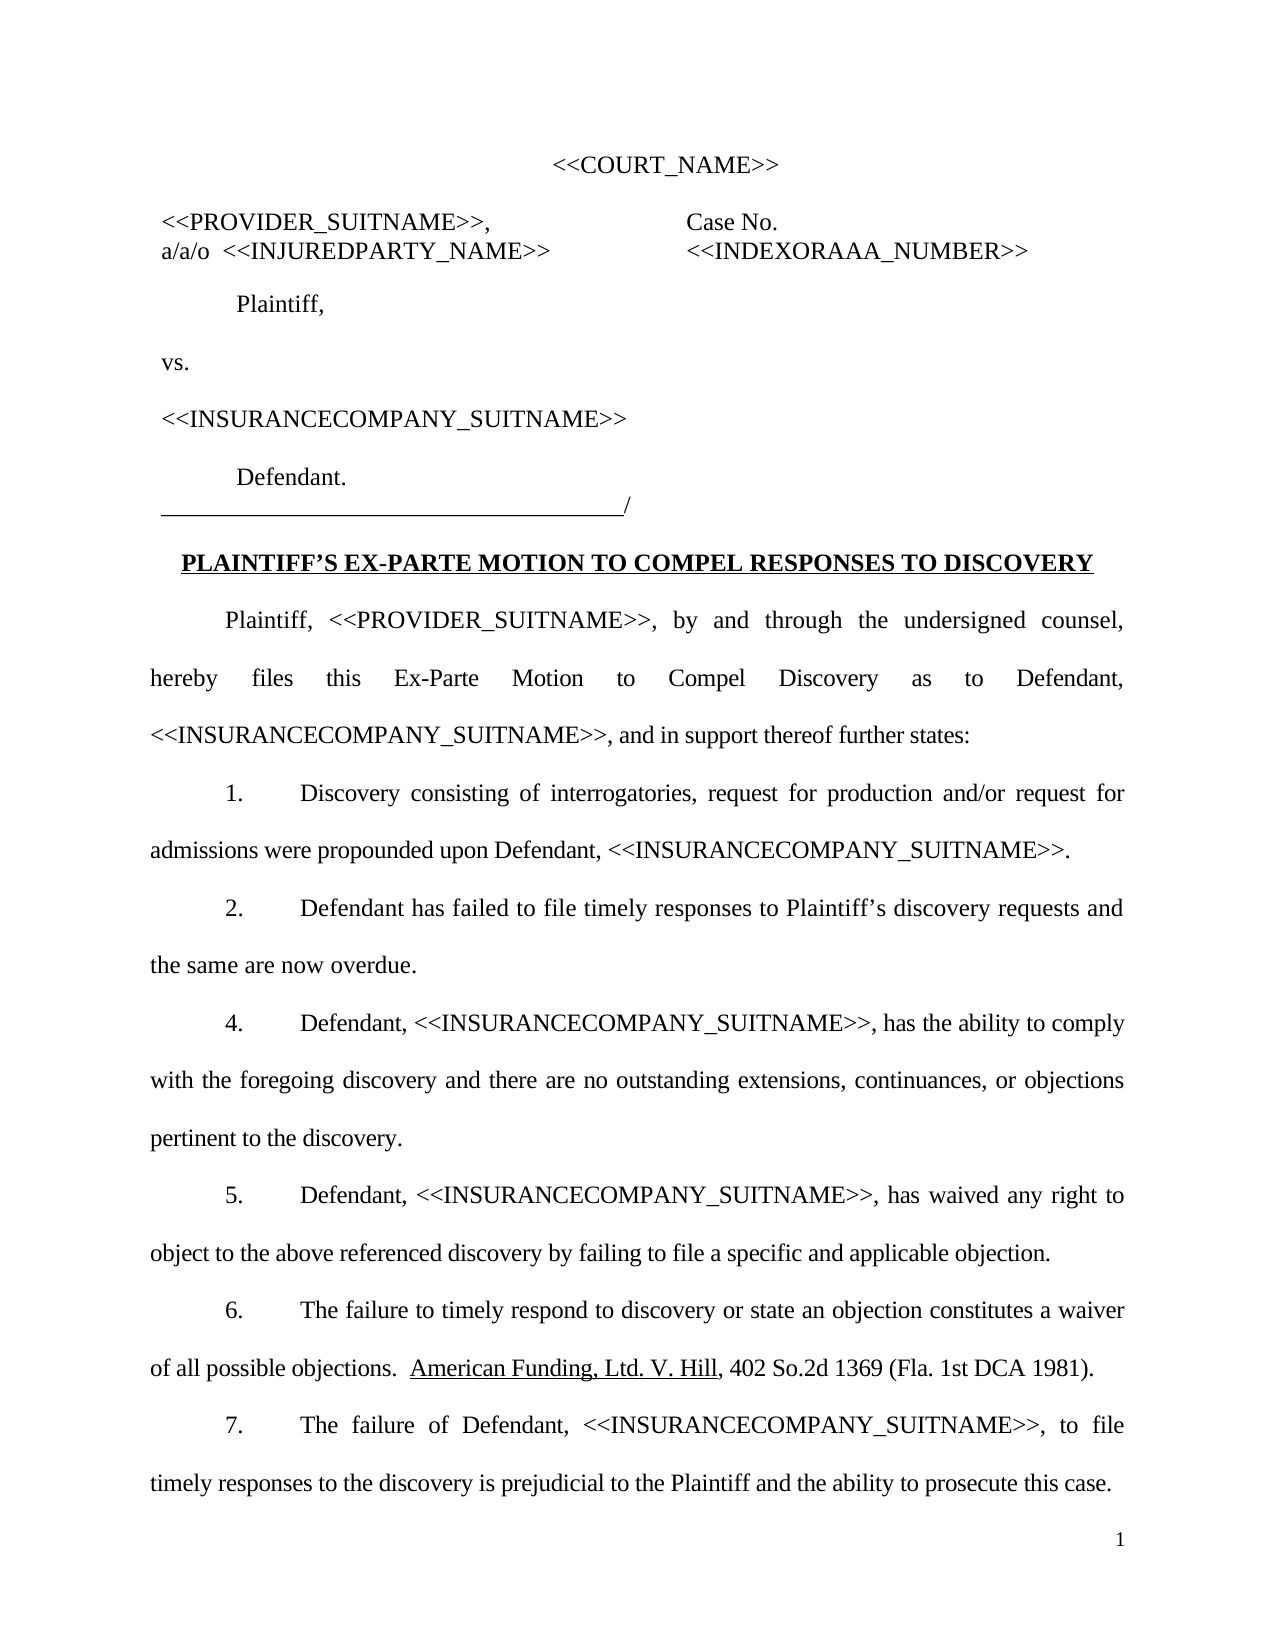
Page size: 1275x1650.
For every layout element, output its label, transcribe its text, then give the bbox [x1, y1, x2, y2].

text 6. The failure to timely respond to discovery or state an objection constitutes a waiver of all possible objections. American Funding, Ltd. V. Hill, 402 So.2d 1369 (Fla. 1st DCA 1981). [150, 1295, 1125, 1382]
text 7. The failure of Defendant, <<INSURANCECOMPANY_SUITNAME>>, to file timely responses to the discovery is prejudicial to the Plaintiff and the ability to prosecute this case. [150, 1410, 1125, 1497]
text <<COURT_NAME>> [225, 150, 1050, 179]
text PLAINTIFF’S EX-PARTE MOTION TO COMPEL RESPONSES TO DISCOVERY [150, 548, 1125, 577]
text 4. Defendant, <<INSURANCECOMPANY_SUITNAME>>, has the ability to comply with the foregoing discovery and there are no outstanding extensions, continuances, or objections pertinent to the discovery. [150, 1008, 1125, 1152]
text Plaintiff, <<PROVIDER_SUITNAME>>, by and through the undersigned counsel, hereby files this Ex-Parte Motion to Compel Discovery as to Defendant, <<INSURANCECOMPANY_SUITNAME>>, and in support thereof further states: [150, 605, 1125, 749]
text 5. Defendant, <<INSURANCECOMPANY_SUITNAME>>, has waived any right to object to the above referenced discovery by failing to file a specific and applicable objection. [150, 1180, 1125, 1267]
text 1. Discovery consisting of interrogatories, request for production and/or request for admissions were propounded upon Defendant, <<INSURANCECOMPANY_SUITNAME>>. [150, 778, 1125, 864]
table_header Case No. <<INDEXORAAA_NUMBER>> [675, 208, 1134, 548]
text 2. Defendant has failed to file timely responses to Plaintiff’s discovery requests and the same are now overdue. [150, 893, 1125, 979]
table_header <<PROVIDER_SUITNAME>>, a/a/o <<INJUREDPARTY_NAME>> Plaintiff, vs. <<INSURANCECOMPANY_SUITNAME>> Defendant. _____________________________________/ [150, 208, 675, 548]
